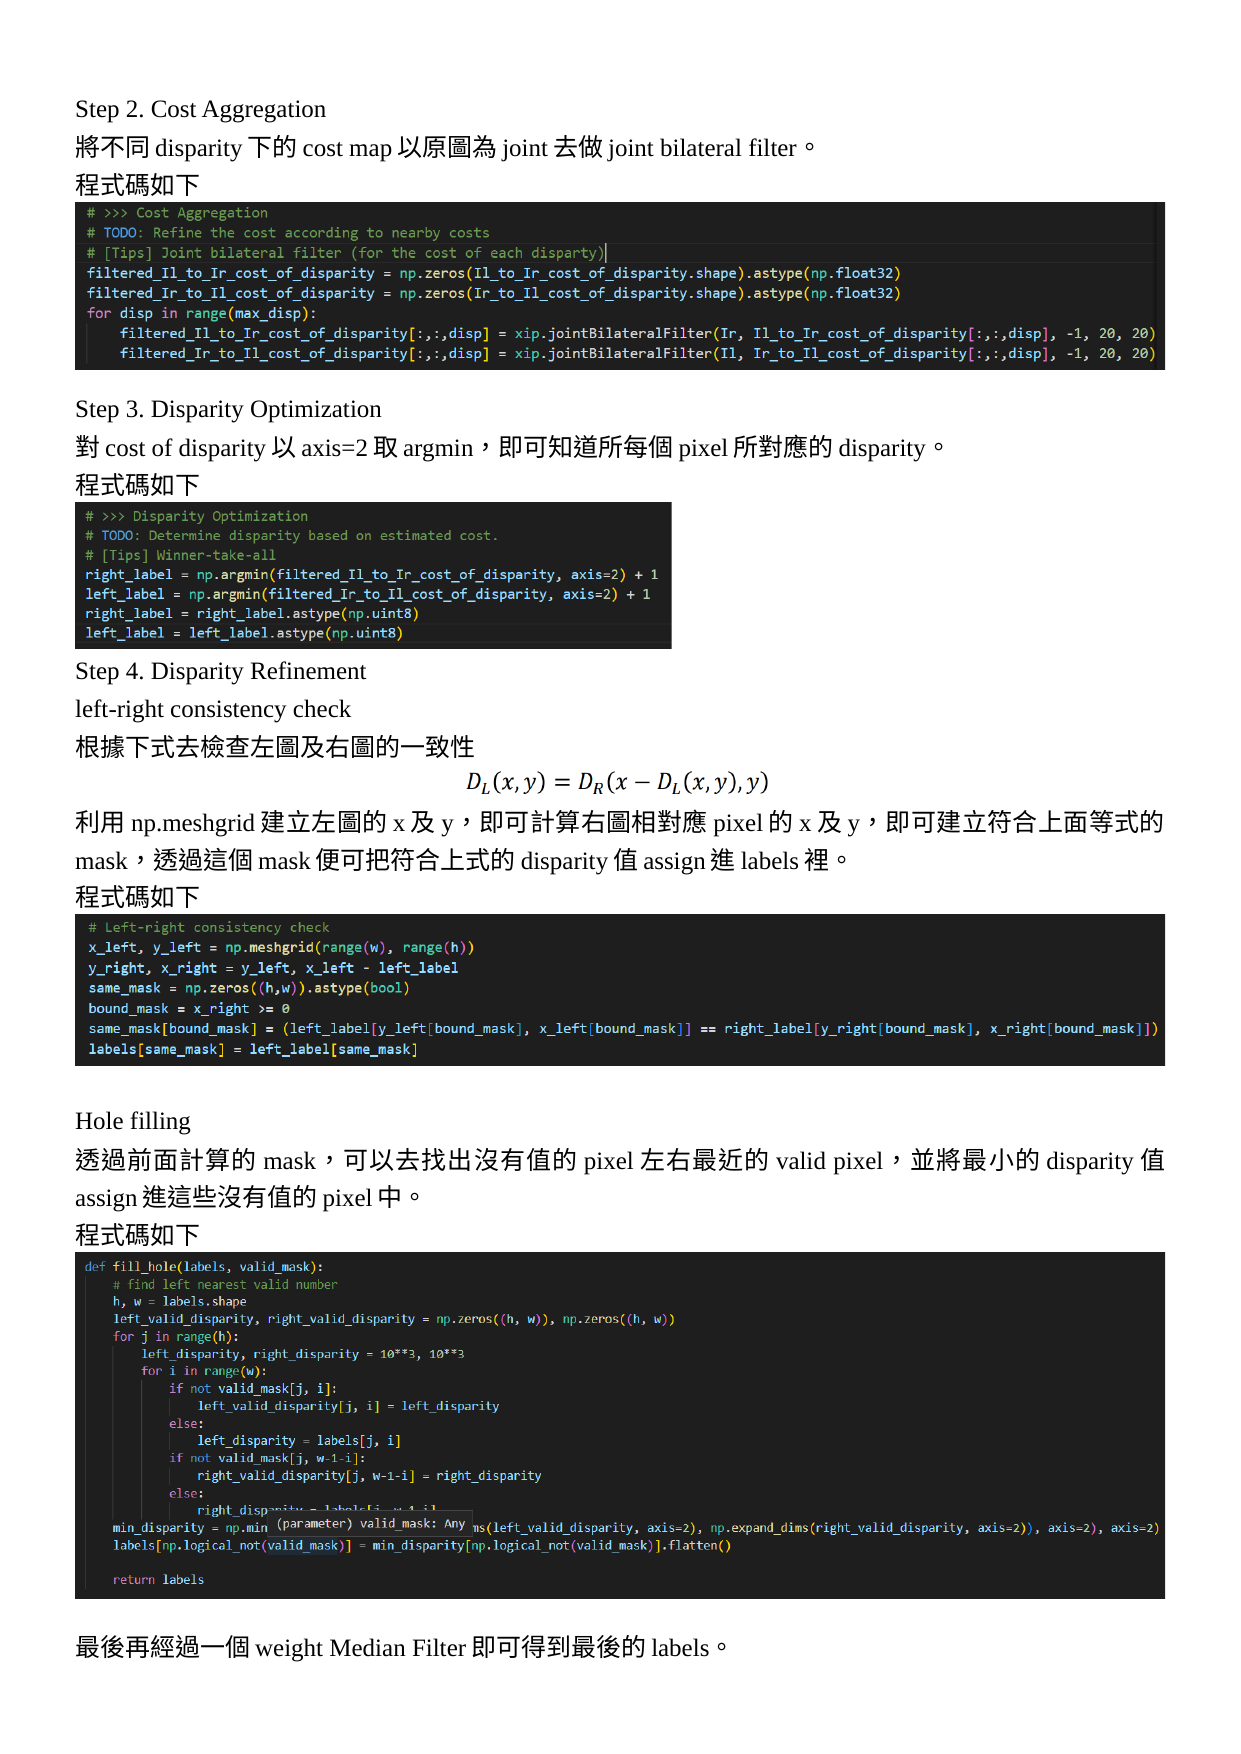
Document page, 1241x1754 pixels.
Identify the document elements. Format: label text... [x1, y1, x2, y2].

text left-right consistency check [75, 689, 1165, 727]
text 透過前面計算的mask，可以去找出沒有值的pixel左右最近的valid pixel，並將最小的disparity值assign進這些沒有值的pixel中。 [75, 1139, 1165, 1214]
text 利用np.meshgrid建立左圖的x及y，即可計算右圖相對應pixel的x及y，即可建立符合上面等式的mask，透過這個mask便可把符合上式的disparity值assign進labels裡。 [75, 802, 1165, 877]
picture [75, 202, 1166, 370]
picture [75, 914, 1166, 1066]
picture [463, 764, 777, 802]
text Step 4. Disparity Refinement [75, 652, 1165, 689]
text 程式碼如下 [75, 164, 1165, 202]
text Step 2. Cost Aggregation [75, 89, 1165, 127]
text 程式碼如下 [75, 1214, 1165, 1252]
text 程式碼如下 [75, 877, 1165, 914]
text 最後再經過一個weight Median Filter即可得到最後的labels。 [75, 1627, 1165, 1664]
text Hole filling [75, 1102, 1165, 1139]
picture [75, 502, 672, 649]
picture [75, 1252, 1166, 1599]
text 根據下式去檢查左圖及右圖的一致性 [75, 727, 1165, 764]
text 將不同disparity下的cost map以原圖為joint去做joint bilateral filter。 [75, 127, 1165, 164]
text Step 3. Disparity Optimization [75, 389, 1165, 427]
text 程式碼如下 [75, 464, 1165, 502]
text 對cost of disparity以axis=2取argmin，即可知道所每個pixel所對應的disparity。 [75, 427, 1165, 464]
